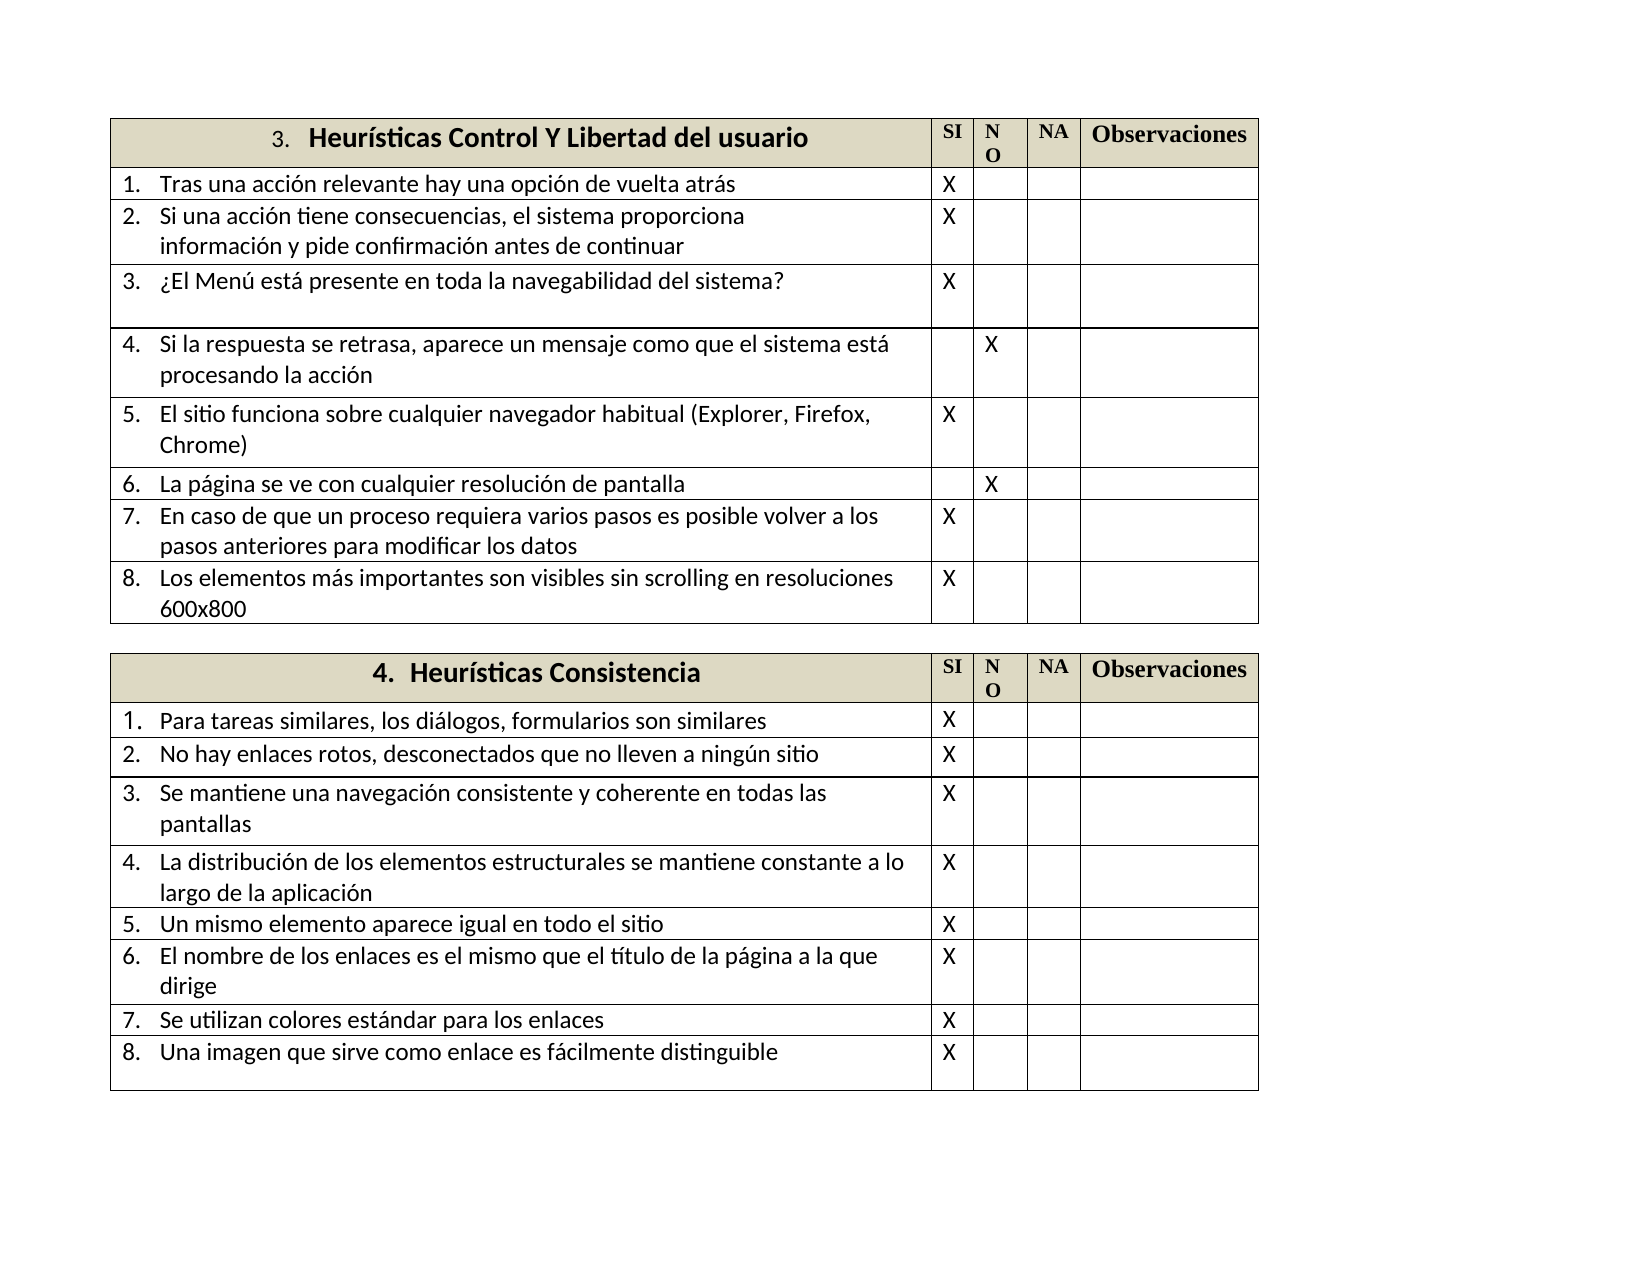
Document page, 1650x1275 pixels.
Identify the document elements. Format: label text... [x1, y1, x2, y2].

table_cell [974, 200, 1027, 264]
table_cell [1081, 265, 1258, 327]
table_cell X [932, 265, 973, 327]
table_cell [1081, 846, 1258, 907]
table_cell [932, 468, 973, 499]
table_cell [1028, 778, 1080, 845]
table_cell X [932, 703, 973, 737]
table_cell [974, 265, 1027, 327]
table_cell X [932, 168, 973, 199]
table_cell [932, 329, 973, 397]
table_cell [974, 562, 1027, 623]
table_cell Para tareas similares, los diálogos, formularios son similares [111, 703, 931, 737]
table_cell El sitio funciona sobre cualquier navegador habitual (Explorer, Firefox, Chrome) [111, 398, 931, 467]
table_cell [1028, 1005, 1080, 1035]
table_cell X [932, 940, 973, 1003]
table_cell [1081, 562, 1258, 623]
table_cell [1028, 703, 1080, 737]
table_cell X [932, 1005, 973, 1035]
table_cell Un mismo elemento aparece igual en todo el sitio [111, 908, 931, 939]
table_cell [1081, 468, 1258, 499]
table_cell La distribución de los elementos estructurales se mantiene constante a lo largo de la aplicación [111, 846, 931, 907]
table_cell [974, 908, 1027, 939]
table_cell [1081, 940, 1258, 1003]
table_cell [974, 703, 1027, 737]
table_header NA [1028, 119, 1080, 167]
table_cell Si la respuesta se retrasa, aparece un mensaje como que el sistema está procesando la acción [111, 329, 931, 397]
table_cell X [974, 329, 1027, 397]
table_cell [974, 1005, 1027, 1035]
table_cell X [932, 908, 973, 939]
table_cell [1081, 778, 1258, 845]
table_cell [974, 398, 1027, 467]
table_cell [1028, 846, 1080, 907]
table_cell [1081, 500, 1258, 561]
table_cell El nombre de los enlaces es el mismo que el título de la página a la que dirige [111, 940, 931, 1003]
table_cell [1081, 703, 1258, 737]
table_cell [1081, 168, 1258, 199]
table_cell X [932, 738, 973, 776]
table_header Heurísticas Consistencia [111, 654, 931, 702]
table_cell No hay enlaces rotos, desconectados que no lleven a ningún sitio [111, 738, 931, 776]
table_cell [1081, 200, 1258, 264]
table_header Heurísticas Control Y Libertad del usuario [111, 119, 931, 167]
table_cell [1081, 908, 1258, 939]
table_cell [974, 500, 1027, 561]
table_cell X [932, 500, 973, 561]
table_cell [1028, 200, 1080, 264]
table_cell X [932, 398, 973, 467]
table_cell [1028, 329, 1080, 397]
table_cell X [932, 200, 973, 264]
table_cell [974, 846, 1027, 907]
table_cell [1081, 1036, 1258, 1090]
table_cell Tras una acción relevante hay una opción de vuelta atrás [111, 168, 931, 199]
table_cell [974, 778, 1027, 845]
table_header NO [974, 654, 1027, 702]
table_header NA [1028, 654, 1080, 702]
table_header SI [932, 119, 973, 167]
table_cell [974, 1036, 1027, 1090]
table_cell X [974, 468, 1027, 499]
table_cell [1028, 1036, 1080, 1090]
table_cell En caso de que un proceso requiera varios pasos es posible volver a los pasos anteriores para modificar los datos [111, 500, 931, 561]
table_cell [1028, 265, 1080, 327]
table_cell Si una acción tiene consecuencias, el sistema proporciona información y pide confirmación antes de continuar [111, 200, 931, 264]
table_cell [1081, 398, 1258, 467]
table_cell [1028, 168, 1080, 199]
table_cell [1028, 908, 1080, 939]
table_cell [1028, 562, 1080, 623]
table_cell X [932, 846, 973, 907]
table_header SI [932, 654, 973, 702]
table_cell [974, 738, 1027, 776]
table_header Observaciones [1081, 119, 1258, 167]
table_cell X [932, 1036, 973, 1090]
table_cell [1081, 1005, 1258, 1035]
table_cell Los elementos más importantes son visibles sin scrolling en resoluciones 600x800 [111, 562, 931, 623]
table_cell [1028, 940, 1080, 1003]
table_cell La página se ve con cualquier resolución de pantalla [111, 468, 931, 499]
table_cell [1081, 329, 1258, 397]
table_cell [1028, 500, 1080, 561]
table_header NO [974, 119, 1027, 167]
table_cell [974, 168, 1027, 199]
table_cell [1081, 738, 1258, 776]
table_header Observaciones [1081, 654, 1258, 702]
table_cell Se utilizan colores estándar para los enlaces [111, 1005, 931, 1035]
table_cell X [932, 562, 973, 623]
table_cell [1028, 738, 1080, 776]
table_cell ¿El Menú está presente en toda la navegabilidad del sistema? [111, 265, 931, 327]
table_cell [974, 940, 1027, 1003]
table_cell [1028, 398, 1080, 467]
table_cell X [932, 778, 973, 845]
table_cell Una imagen que sirve como enlace es fácilmente distinguible [111, 1036, 931, 1090]
table_cell Se mantiene una navegación consistente y coherente en todas las pantallas [111, 778, 931, 845]
table_cell [1028, 468, 1080, 499]
